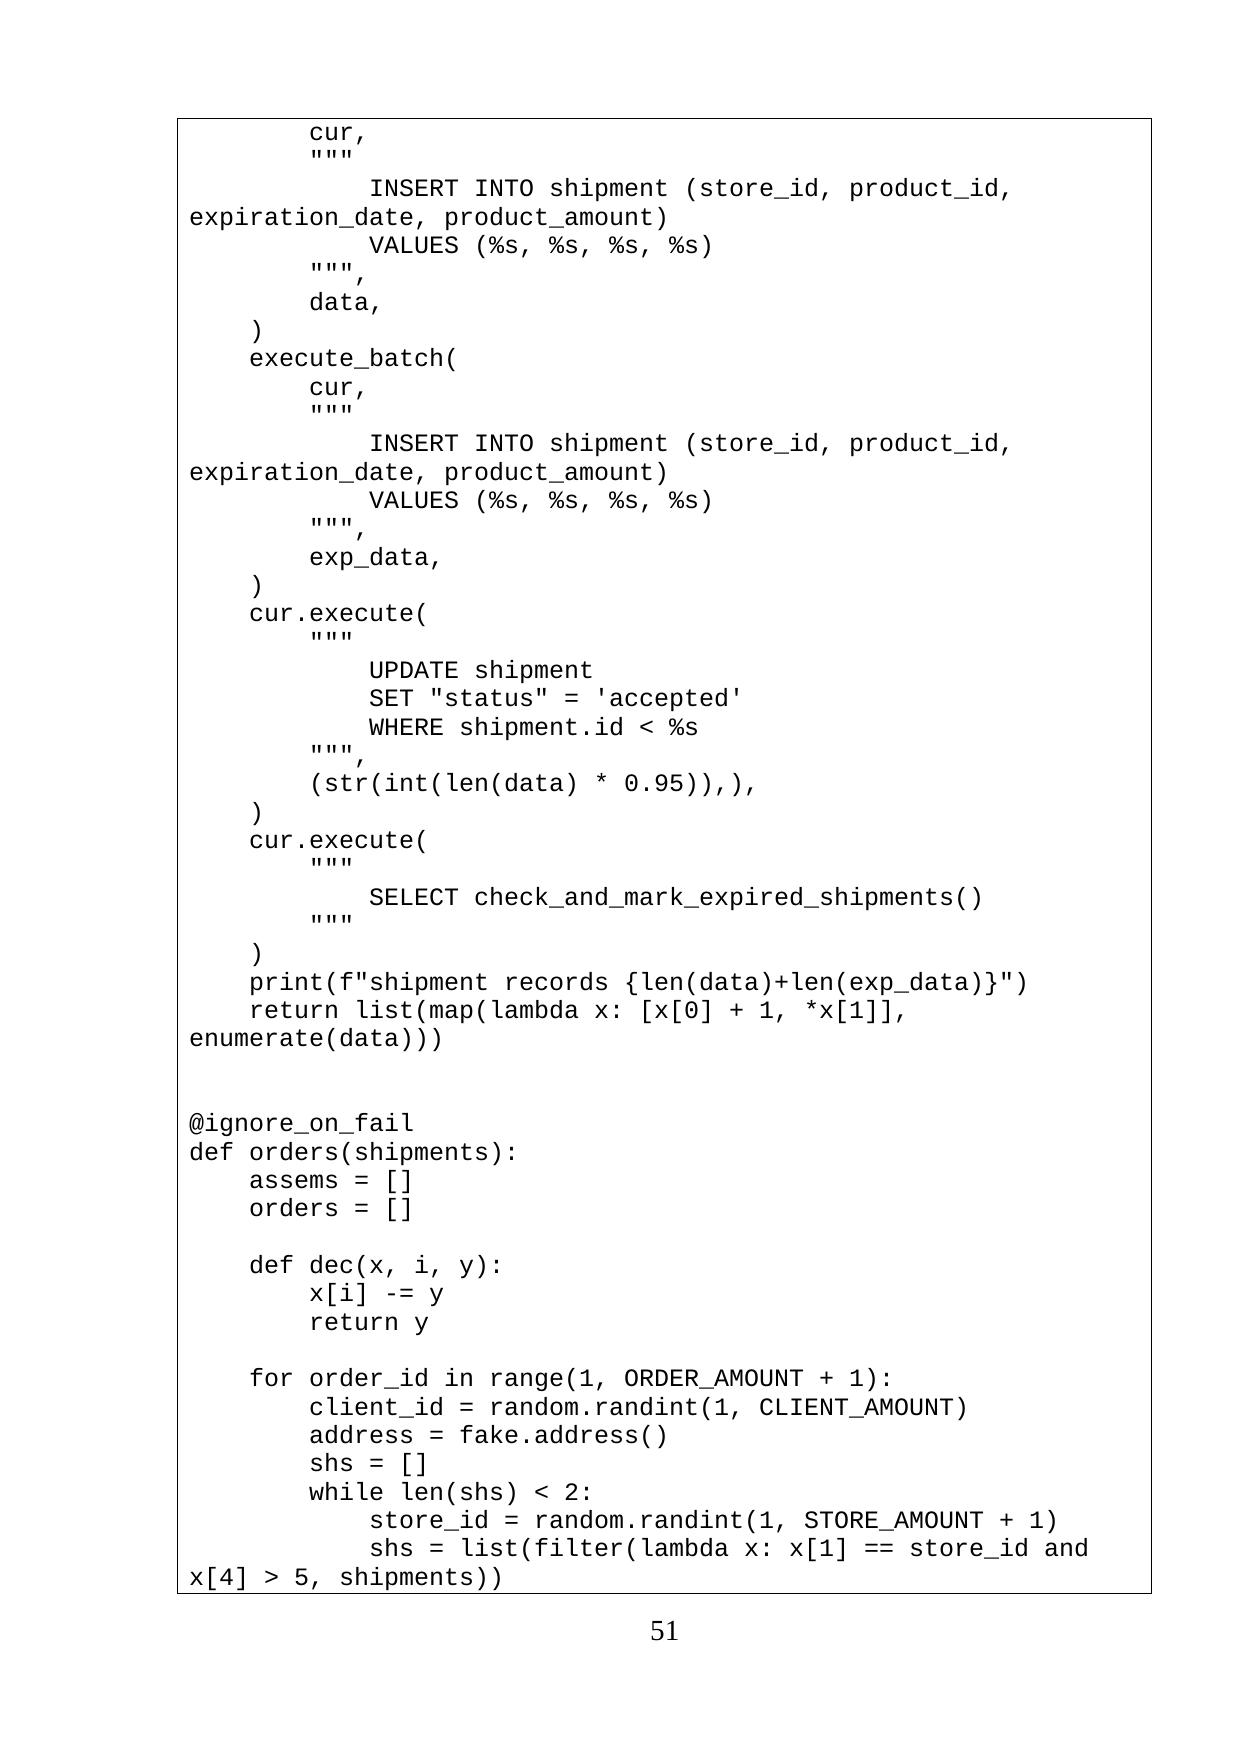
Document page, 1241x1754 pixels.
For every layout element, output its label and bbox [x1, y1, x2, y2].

table_header [178, 119, 1151, 1592]
